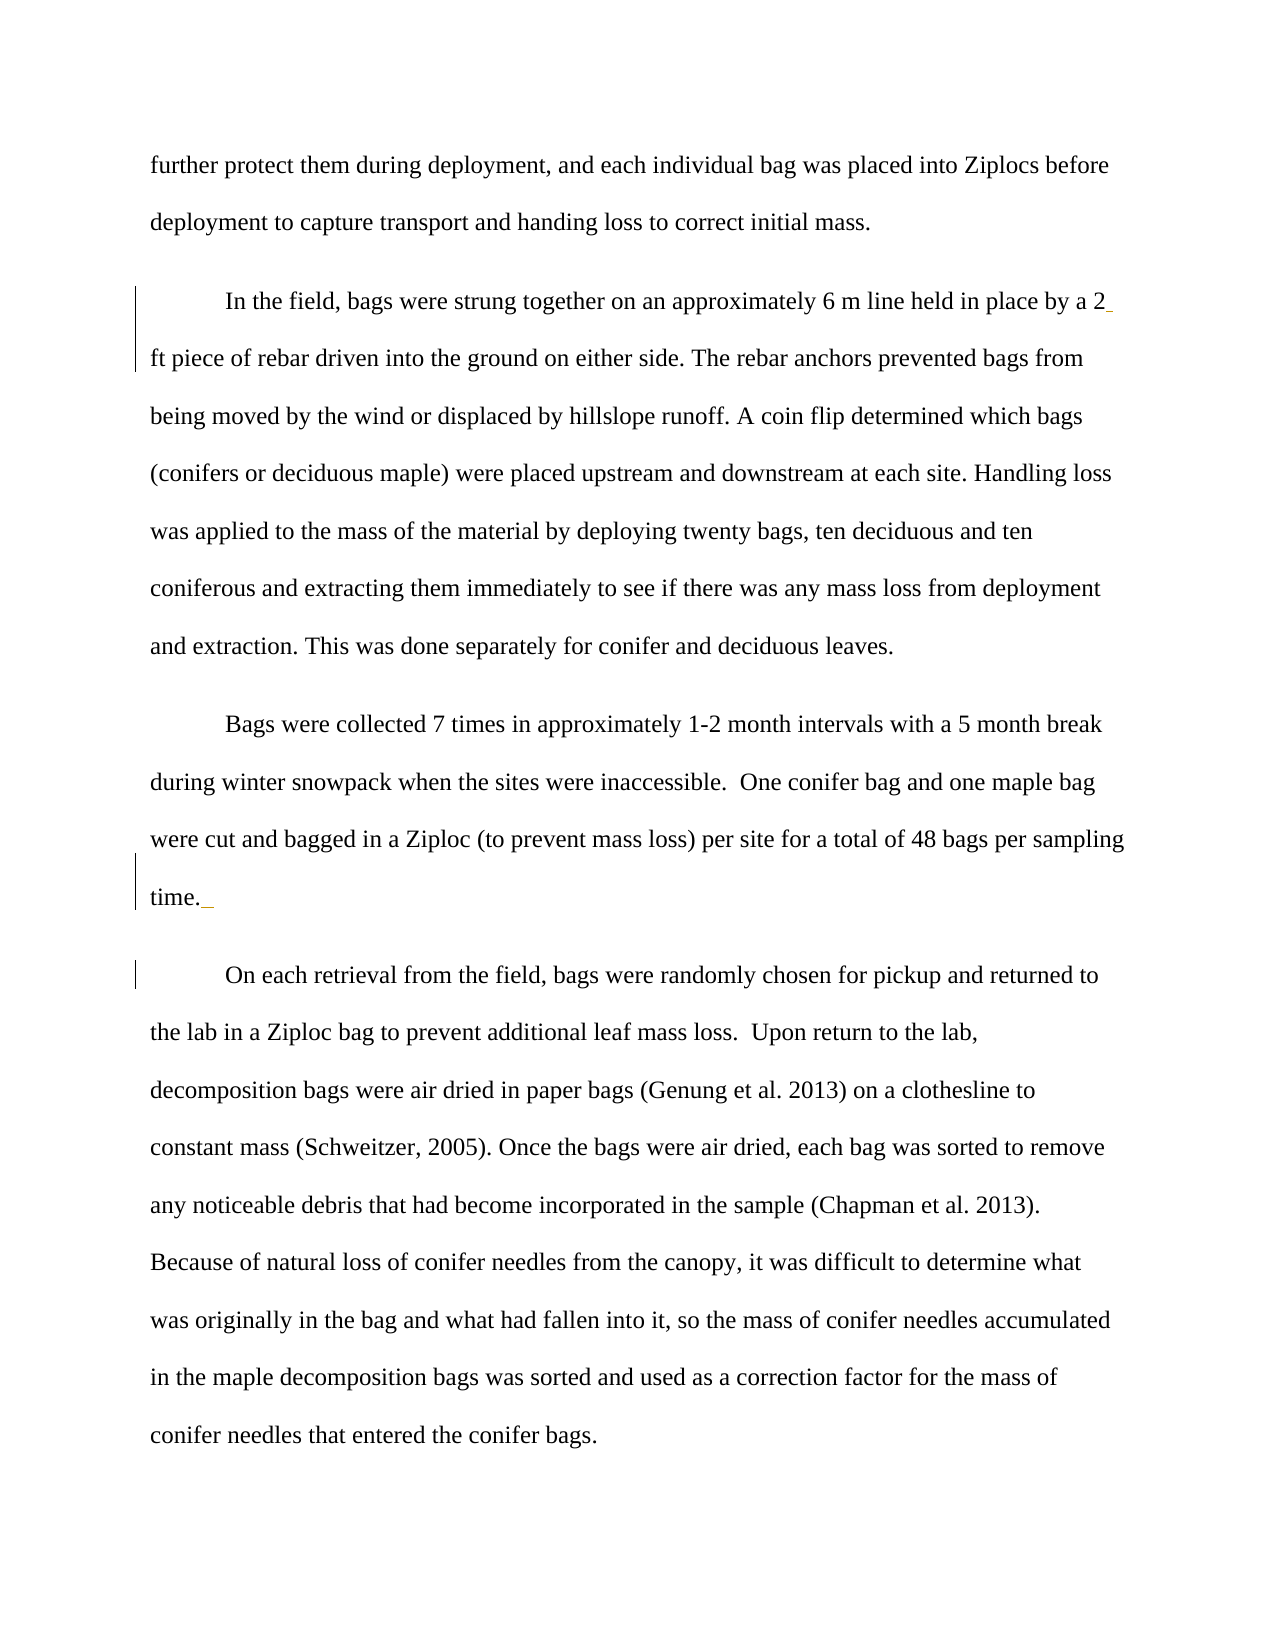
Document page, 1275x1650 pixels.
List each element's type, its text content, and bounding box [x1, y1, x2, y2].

text On each retrieval from the field, bags were randomly chosen for pickup and returned to the lab in a Ziploc bag to prevent additional leaf mass loss. Upon return to the lab, decomposition bags were air dried in paper bags (Genung et al. 2013) on a clothesline to constant mass (Schweitzer, 2005). Once the bags were air dried, each bag was sorted to remove any noticeable debris that had become incorporated in the sample (Chapman et al. 2013). Because of natural loss of conifer needles from the canopy, it was difficult to determine what was originally in the bag and what had fallen into it, so the mass of conifer needles accumulated in the maple decomposition bags was sorted and used as a correction factor for the mass of conifer needles that entered the conifer bags. [150, 960, 1125, 1449]
text Bags were collected 7 times in approximately 1-2 month intervals with a 5 month break during winter snowpack when the sites were inaccessible. One conifer bag and one maple bag were cut and bagged in a Ziploc (to prevent mass loss) per site for a total of 48 bags per sampling time. [150, 709, 1125, 910]
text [150, 150, 1125, 236]
text In the field, bags were strung together on an approximately 6 m line held in place by a 2ft piece of rebar driven into the ground on either side. The rebar anchors prevented bags from being moved by the wind or displaced by hillslope runoff. A coin flip determined which bags (conifers or deciduous maple) were placed upstream and downstream at each site. Handling loss was applied to the mass of the material by deploying twenty bags, ten deciduous and ten coniferous and extracting them immediately to see if there was any mass loss from deployment and extraction. This was done separately for conifer and deciduous leaves. [150, 286, 1125, 659]
